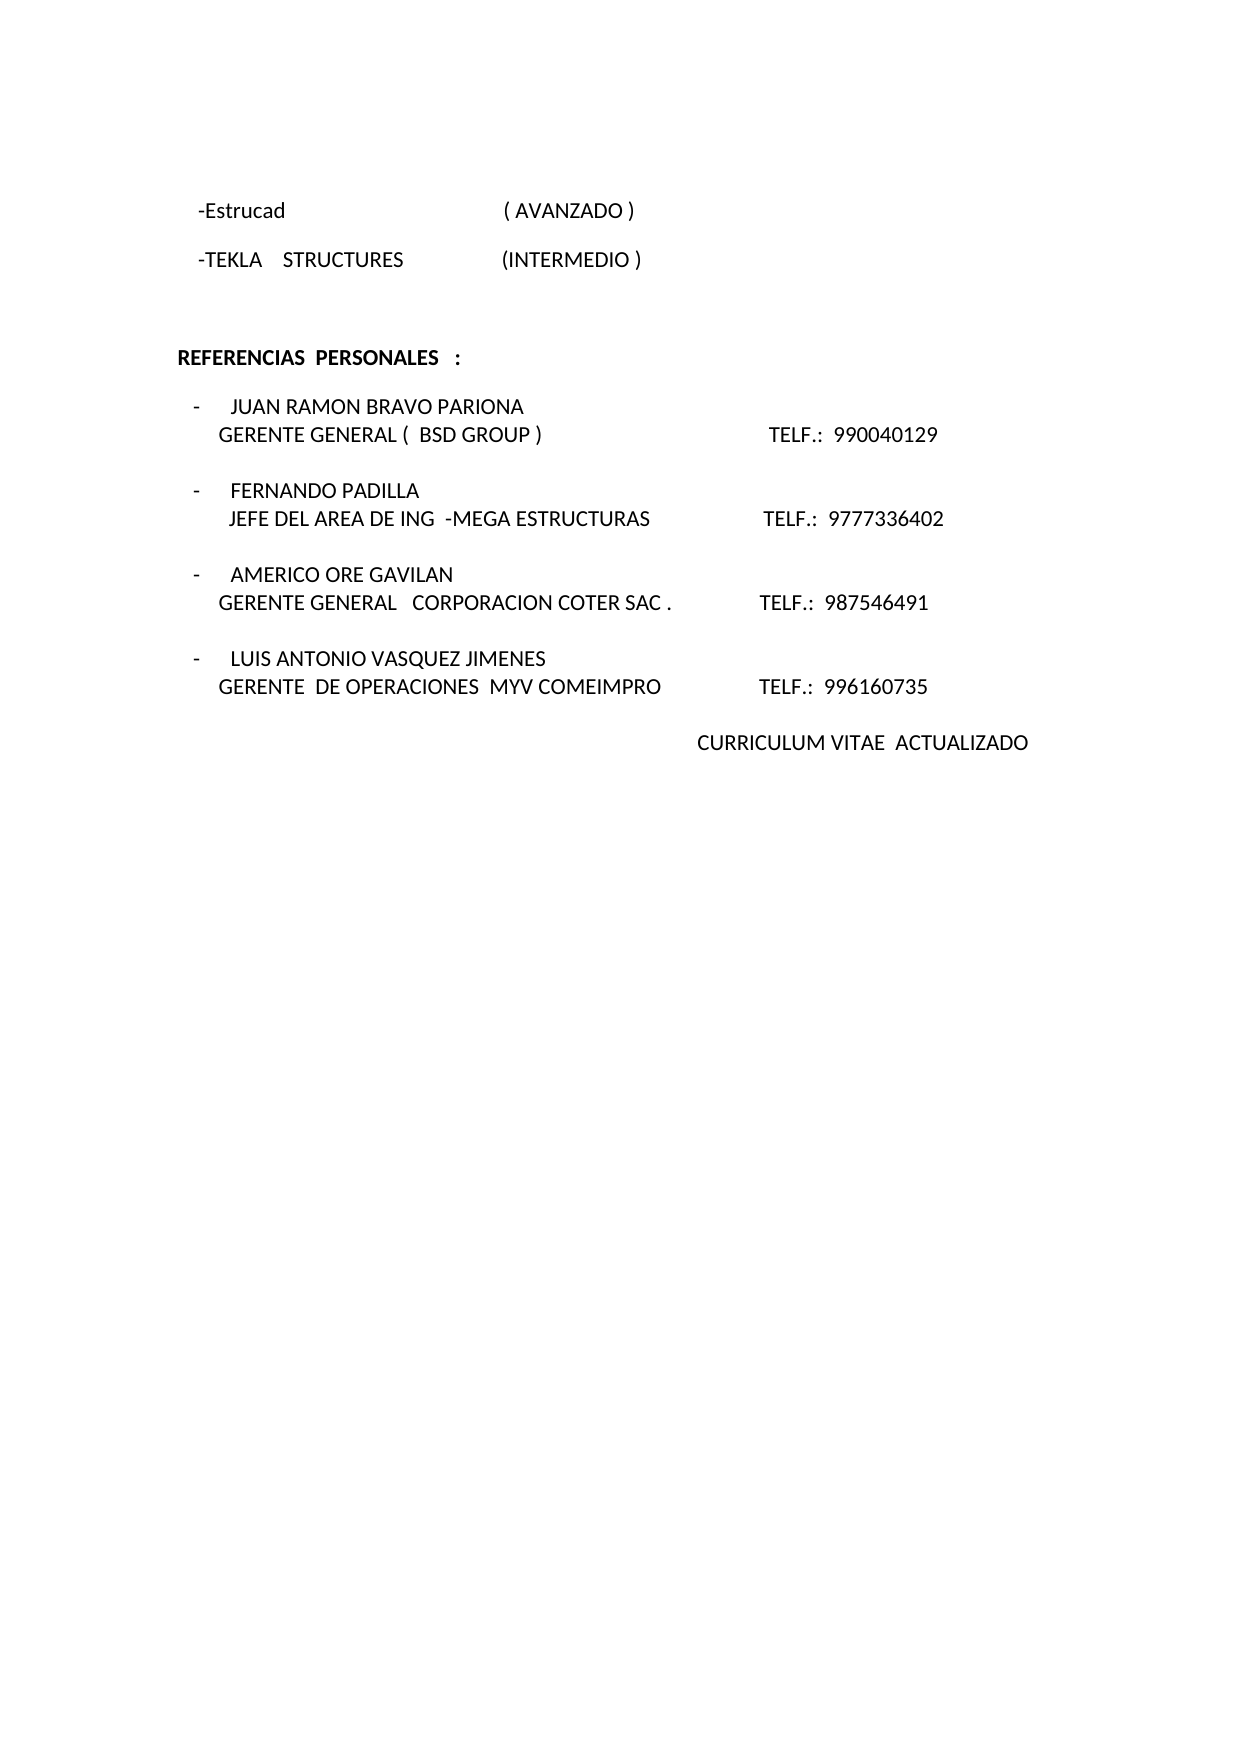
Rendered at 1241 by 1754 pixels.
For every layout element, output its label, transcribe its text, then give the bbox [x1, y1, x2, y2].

list AMERICO ORE GAVILAN [193, 560, 1063, 588]
text -TEKLA STRUCTURES (INTERMEDIO ) [177, 245, 1063, 273]
list LUIS ANTONIO VASQUEZ JIMENES [193, 644, 1063, 672]
text GERENTE GENERAL ( BSD GROUP ) TELF.: 990040129 [177, 420, 1063, 448]
list JUAN RAMON BRAVO PARIONA [193, 392, 1063, 420]
text -Estrucad ( AVANZADO ) [177, 196, 1063, 224]
text GERENTE DE OPERACIONES MYV COMEIMPRO TELF.: 996160735 [177, 672, 1063, 700]
text CURRICULUM VITAE ACTUALIZADO [177, 728, 1063, 756]
text GERENTE GENERAL CORPORACION COTER SAC . TELF.: 987546491 [177, 588, 1063, 616]
list FERNANDO PADILLA [193, 476, 1063, 504]
text JEFE DEL AREA DE ING -MEGA ESTRUCTURAS TELF.: 9777336402 [177, 504, 1063, 532]
text REFERENCIAS PERSONALES : [177, 343, 1063, 371]
